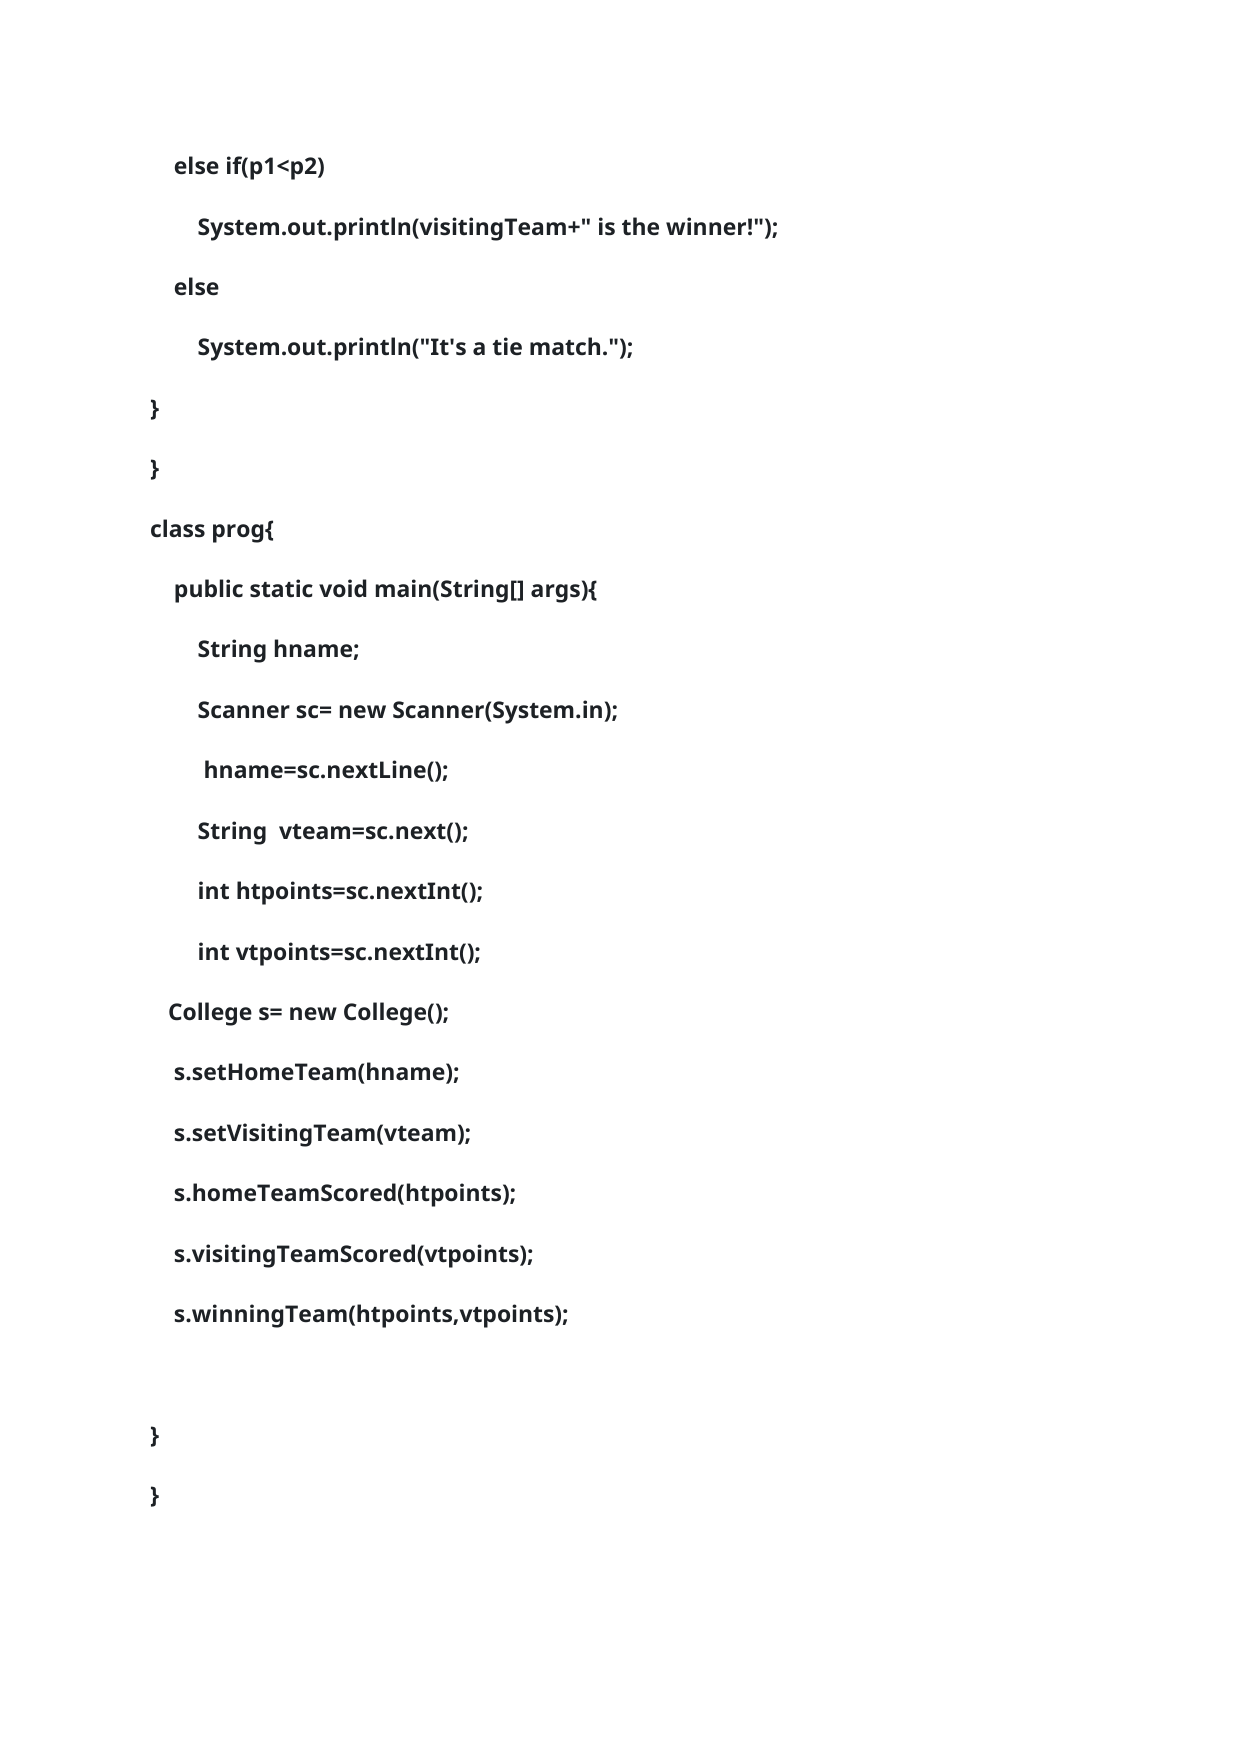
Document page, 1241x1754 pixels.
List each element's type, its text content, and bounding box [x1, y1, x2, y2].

subtitle String hname; [150, 633, 1090, 664]
subtitle s.winningTeam(htpoints,vtpoints); [150, 1298, 1090, 1329]
subtitle } [150, 1479, 1090, 1510]
subtitle public static void main(String[] args){ [150, 573, 1090, 604]
subtitle } [150, 1419, 1090, 1450]
subtitle else [150, 271, 1090, 302]
subtitle System.out.println("It's a tie match."); [150, 331, 1090, 362]
subtitle s.visitingTeamScored(vtpoints); [150, 1237, 1090, 1269]
subtitle s.homeTeamScored(htpoints); [150, 1177, 1090, 1208]
subtitle s.setVisitingTeam(vteam); [150, 1117, 1090, 1148]
subtitle College s= new College(); [150, 996, 1090, 1027]
subtitle s.setHomeTeam(hname); [150, 1056, 1090, 1087]
subtitle int vtpoints=sc.nextInt(); [150, 935, 1090, 967]
subtitle System.out.println(visitingTeam+" is the winner!"); [150, 210, 1090, 242]
subtitle String vteam=sc.next(); [150, 814, 1090, 846]
subtitle } [150, 452, 1090, 483]
subtitle else if(p1<p2) [150, 150, 1090, 181]
subtitle int htpoints=sc.nextInt(); [150, 875, 1090, 906]
subtitle class prog{ [150, 512, 1090, 544]
subtitle hname=sc.nextLine(); [150, 754, 1090, 785]
subtitle Scanner sc= new Scanner(System.in); [150, 694, 1090, 725]
subtitle } [150, 392, 1090, 423]
